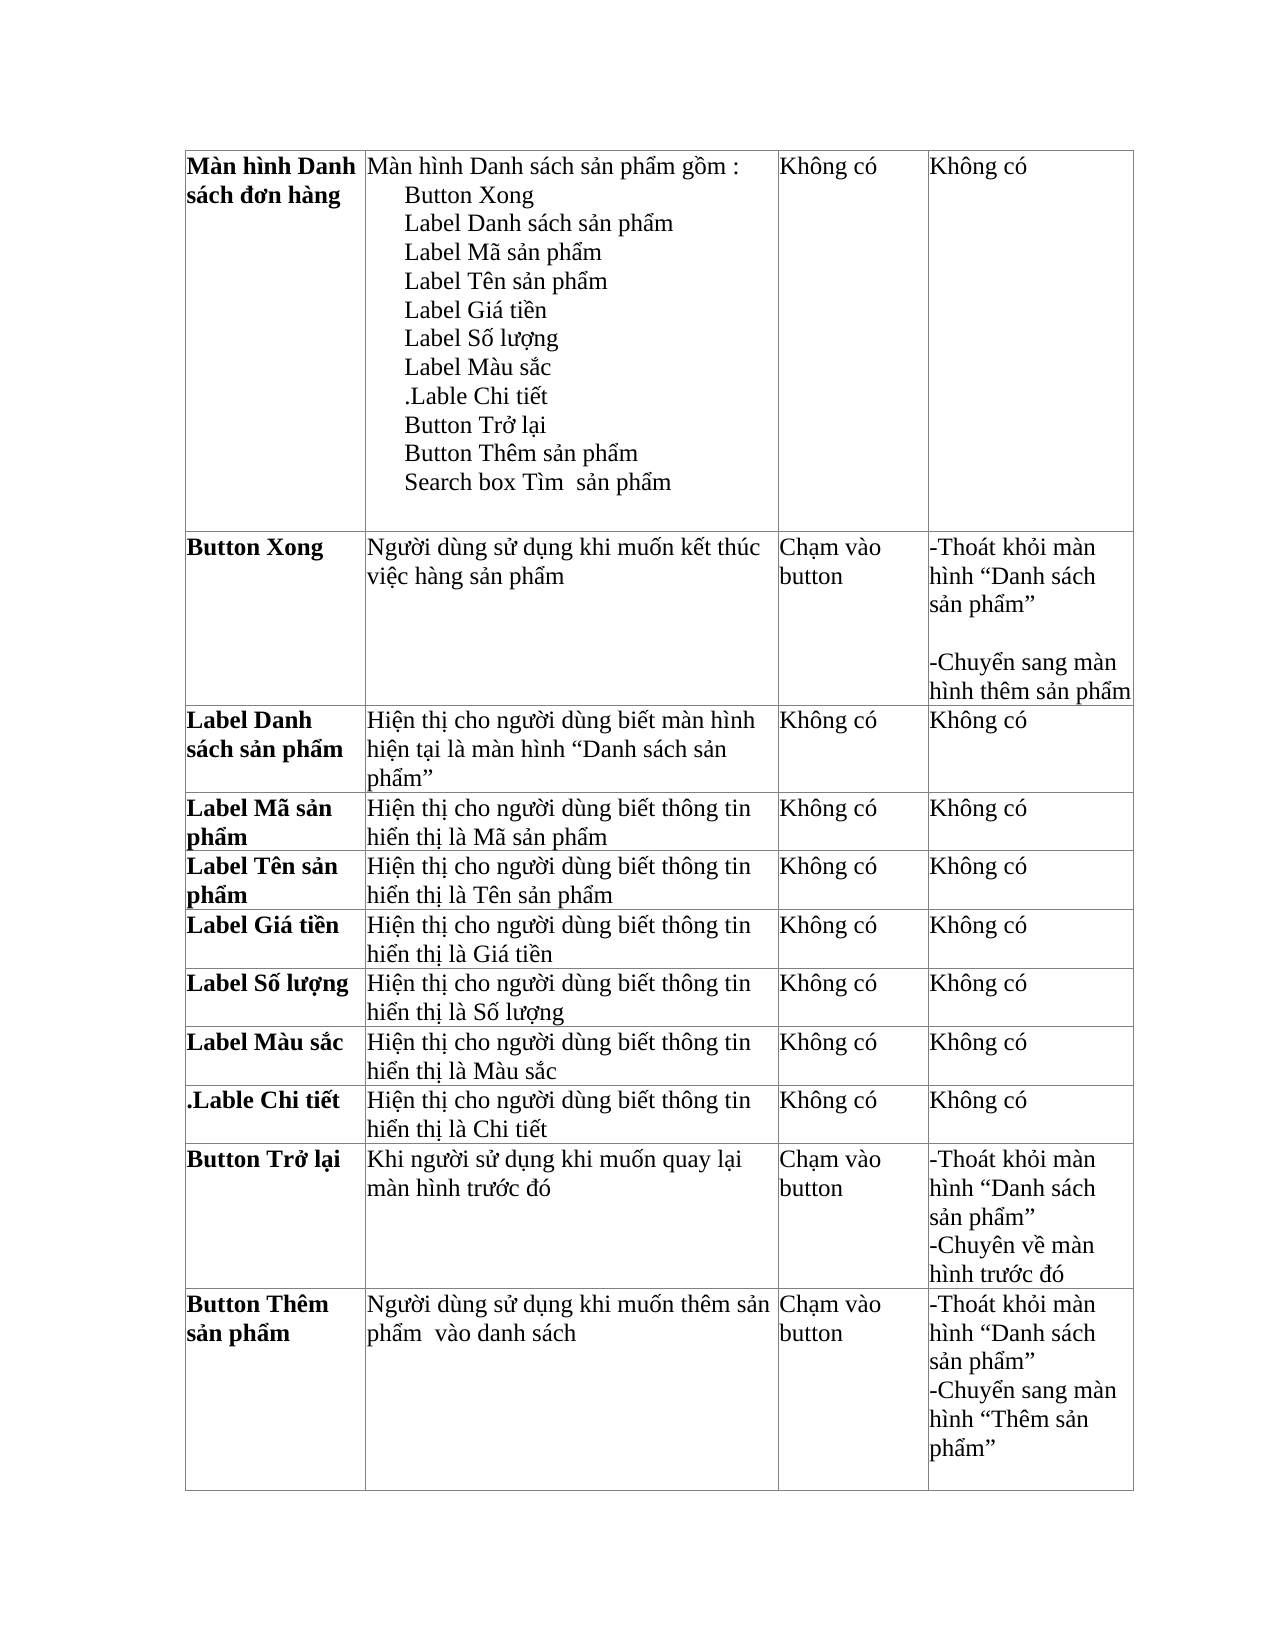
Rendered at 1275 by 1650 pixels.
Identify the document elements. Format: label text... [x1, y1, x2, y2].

table_cell Chạm vào button [779, 1144, 928, 1288]
table_cell Hiện thị cho người dùng biết thông tin hiển thị là Tên sản phẩm [366, 851, 778, 909]
table_cell Người dùng sử dụng khi muốn kết thúc việc hàng sản phẩm [366, 532, 778, 704]
table_cell Không có [929, 1027, 1133, 1084]
table_cell Button Thêm sản phẩm [186, 1289, 365, 1490]
table_cell Label Mã sản phẩm [186, 793, 365, 850]
table_cell Button Xong [186, 532, 365, 704]
table_cell Label Danh sách sản phẩm [186, 706, 365, 792]
table_cell .Lable Chi tiết [186, 1086, 365, 1143]
table_cell Hiện thị cho người dùng biết thông tin hiển thị là Giá tiền [366, 910, 778, 967]
table_cell Không có [779, 910, 928, 967]
table_cell Chạm vào button [779, 532, 928, 704]
table_cell Không có [929, 706, 1133, 792]
table_cell Không có [929, 1086, 1133, 1143]
table_cell -Thoát khỏi màn hình “Danh sách sản phẩm” -Chuyển sang màn hình thêm sản phẩm [929, 532, 1133, 704]
table_cell -Thoát khỏi màn hình “Danh sách sản phẩm” -Chuyên về màn hình trước đó [929, 1144, 1133, 1288]
table_cell -Thoát khỏi màn hình “Danh sách sản phẩm” -Chuyển sang màn hình “Thêm sản phẩm” [929, 1289, 1133, 1490]
table_cell Chạm vào button [779, 1289, 928, 1490]
table_cell Không có [929, 851, 1133, 909]
table_cell Không có [779, 851, 928, 909]
table_cell Button Trở lại [186, 1144, 365, 1288]
table_cell Hiện thị cho người dùng biết thông tin hiển thị là Màu sắc [366, 1027, 778, 1084]
table_cell Label Giá tiền [186, 910, 365, 967]
table_cell Không có [779, 969, 928, 1026]
table_cell Không có [779, 151, 928, 531]
table_cell Không có [779, 706, 928, 792]
table_cell Không có [929, 969, 1133, 1026]
table_cell Hiện thị cho người dùng biết thông tin hiển thị là Chi tiết [366, 1086, 778, 1143]
table_cell Không có [929, 910, 1133, 967]
table_cell Màn hình Danh sách sản phẩm gồm : Button Xong Label Danh sách sản phẩm Label Mã sản phẩm Label Tên sản phẩm Label Giá tiền Label Số lượng Label Màu sắc .Lable Chi tiết Button Trở lại Button Thêm sản phẩm Search box Tìm sản phẩm [366, 151, 778, 531]
table_cell Label Tên sản phẩm [186, 851, 365, 909]
table_cell Không có [929, 793, 1133, 850]
table_cell Không có [779, 793, 928, 850]
table_cell Label Số lượng [186, 969, 365, 1026]
table_cell Màn hình Danh sách đơn hàng [186, 151, 365, 531]
table_cell Người dùng sử dụng khi muốn thêm sản phẩm vào danh sách [366, 1289, 778, 1490]
table_cell Hiện thị cho người dùng biết thông tin hiển thị là Số lượng [366, 969, 778, 1026]
table_cell Khi người sử dụng khi muốn quay lại màn hình trước đó [366, 1144, 778, 1288]
table_cell Không có [779, 1027, 928, 1084]
table_cell Hiện thị cho người dùng biết thông tin hiển thị là Mã sản phẩm [366, 793, 778, 850]
table_cell Không có [779, 1086, 928, 1143]
table_cell Không có [929, 151, 1133, 531]
table_cell Hiện thị cho người dùng biết màn hình hiện tại là màn hình “Danh sách sản phẩm” [366, 706, 778, 792]
table_cell Label Màu sắc [186, 1027, 365, 1084]
